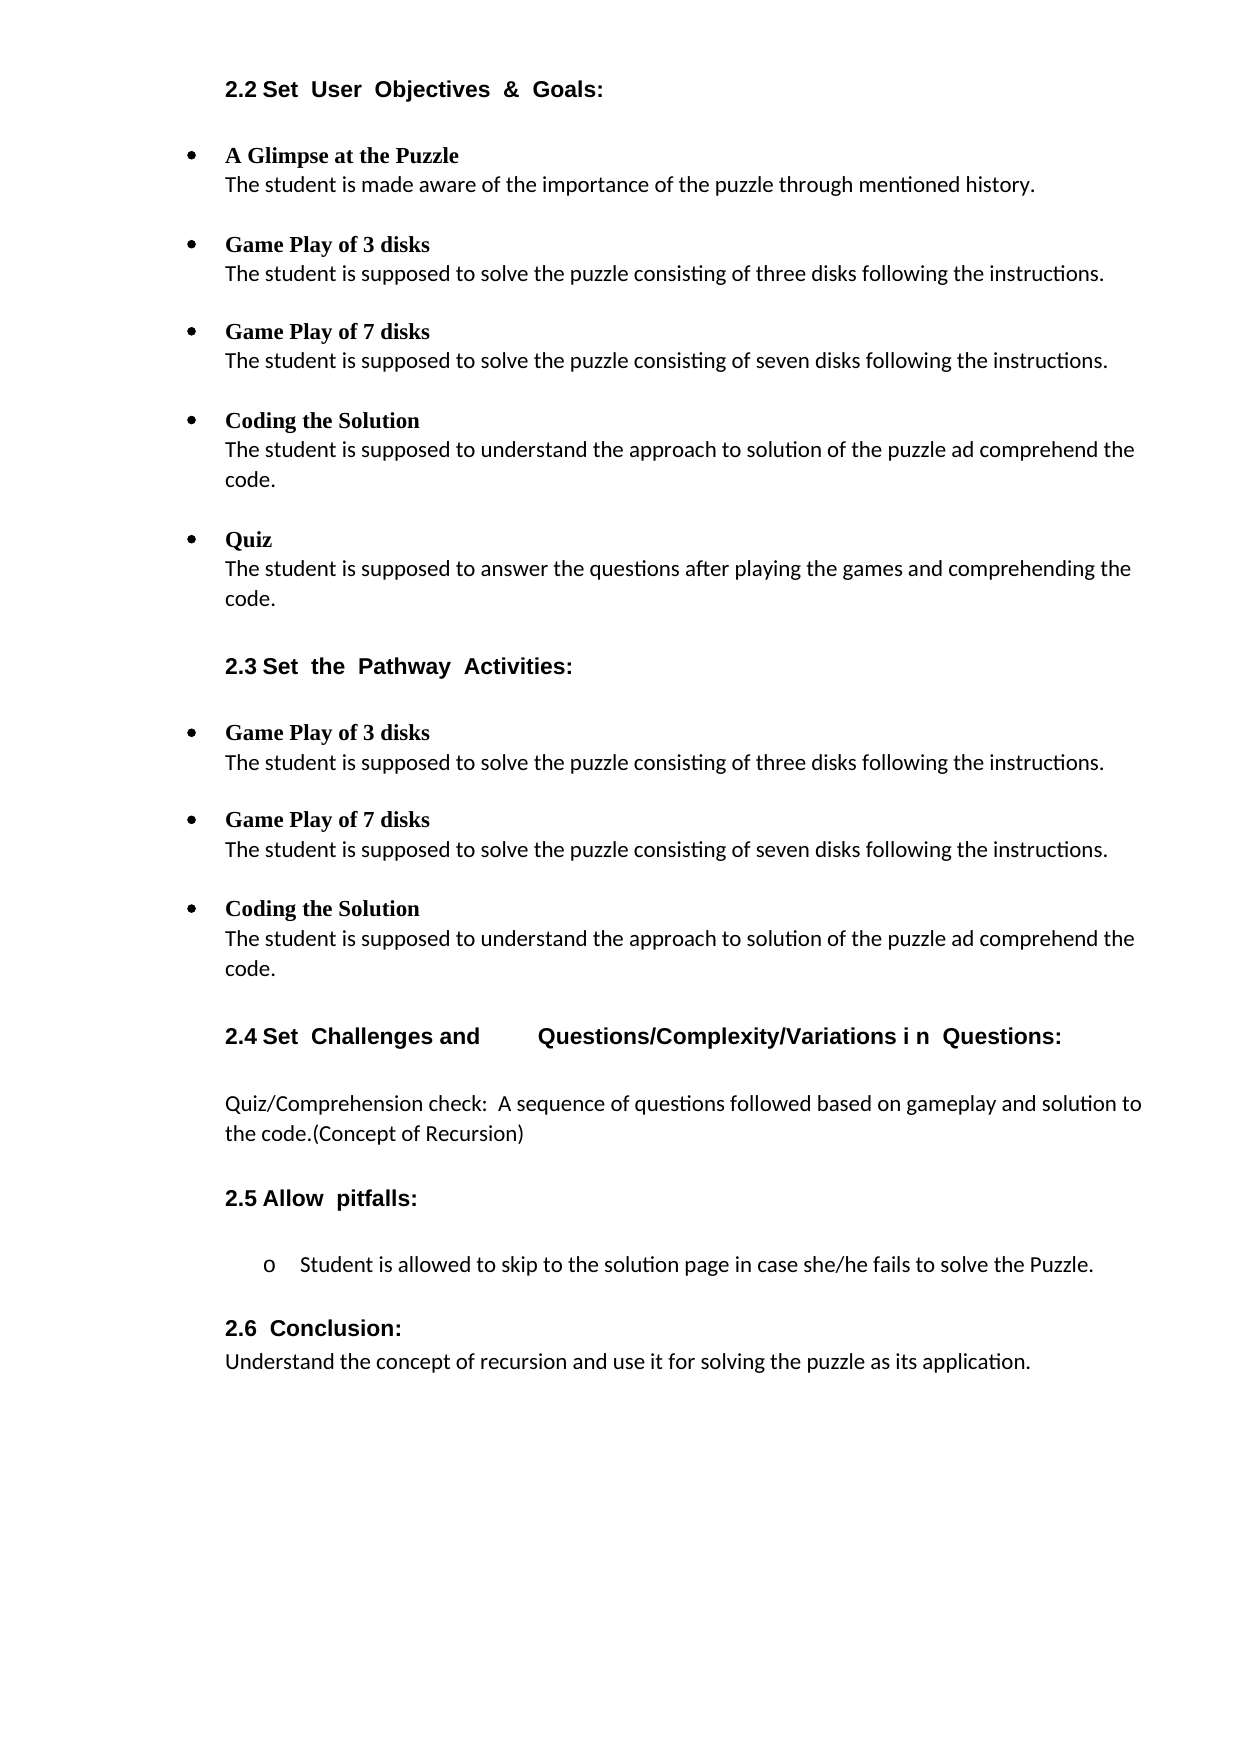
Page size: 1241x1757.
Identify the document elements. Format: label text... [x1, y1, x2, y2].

text Understand the concept of recursion and use it for solving the puzzle as its application. [150, 1347, 1158, 1375]
text 2.6 Conclusion: [149, 1315, 1158, 1342]
list Set User Objectives & Goals: [225, 76, 1158, 102]
list Game Play of 7 disks [187, 318, 1158, 344]
list Set Challenges and Questions/Complexity/Variations i n Questions: [225, 1023, 1158, 1049]
list The student is supposed to understand the approach to solution of the puzzle ad comprehend the code. [225, 924, 1158, 982]
list Game Play of 3 disks [187, 231, 1158, 257]
list The student is supposed to solve the puzzle consisting of seven disks following the instructions. [225, 835, 1158, 863]
list The student is supposed to solve the puzzle consisting of seven disks following the instructions. [225, 346, 1158, 374]
list A Glimpse at the Puzzle [187, 142, 1158, 168]
list Coding the Solution [187, 407, 1158, 433]
list Coding the Solution [187, 895, 1158, 922]
list Game Play of 7 disks [187, 806, 1158, 833]
list Set the Pathway Activities: [225, 653, 1158, 679]
list Student is allowed to skip to the solution page in case she/he fails to solve the Puzzle. [262, 1251, 1158, 1280]
list Quiz [187, 526, 1158, 552]
list The student is made aware of the importance of the puzzle through mentioned history. [225, 170, 1158, 198]
list The student is supposed to understand the approach to solution of the puzzle ad comprehend the code. [225, 435, 1158, 493]
list Game Play of 3 disks [187, 719, 1158, 746]
list Allow pitfalls: [225, 1184, 1158, 1211]
list The student is supposed to answer the questions after playing the games and comprehending the code. [225, 554, 1158, 612]
text Quiz/Comprehension check: A sequence of questions followed based on gameplay and solution to the code.(Concept of Recursion) [225, 1089, 1158, 1148]
list The student is supposed to solve the puzzle consisting of three disks following the instructions. [225, 748, 1158, 776]
list The student is supposed to solve the puzzle consisting of three disks following the instructions. [225, 259, 1158, 287]
